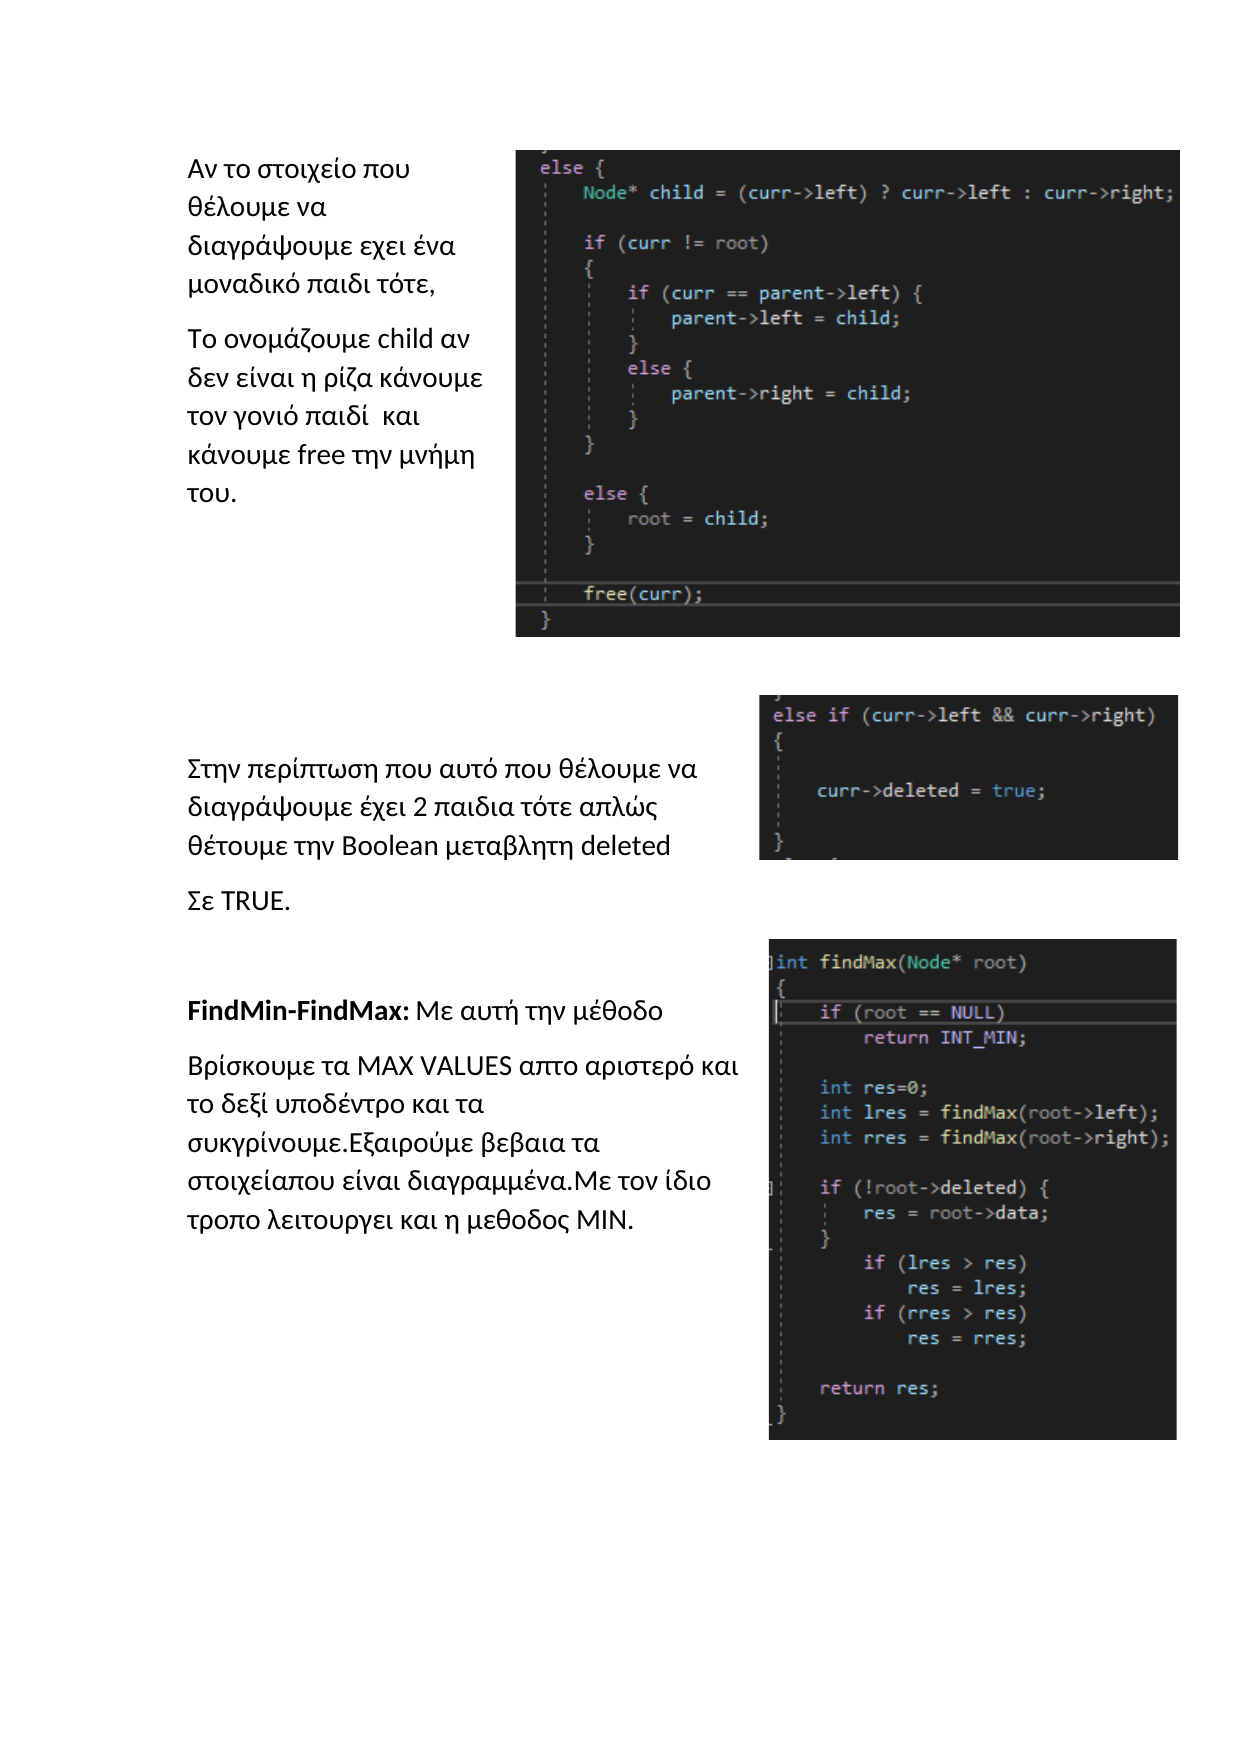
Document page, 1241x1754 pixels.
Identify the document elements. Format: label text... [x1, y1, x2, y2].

text Αν το στοιχείο που θέλουμε να διαγράψουμε εχει ένα μοναδικό παιδι τότε, [187, 150, 515, 301]
text Σε TRUE. [187, 882, 1053, 917]
text Βρίσκουμε τα MAX VALUES απτο αριστερό και το δεξί υποδέντρο και τα συκγρίνουμε.Εξαιρούμε βεβαια τα στοιχείαπου είναι διαγραμμένα.Με τον ίδιο τροπο λειτουργει και η μεθοδος ΜΙΝ. [187, 1047, 768, 1236]
picture [768, 939, 1177, 1440]
picture [515, 150, 1180, 637]
picture [759, 695, 1179, 860]
text Στην περίπτωση που αυτό που θέλουμε να διαγράψουμε έχει 2 παιδια τότε απλώς θέτουμε την Boolean μεταβλητη deleted [187, 750, 1053, 862]
text Το ονομάζουμε child αν δεν είναι η ρίζα κάνουμε τον γονιό παιδί και κάνουμε free την μνήμη του. [187, 320, 515, 510]
text FindMin-FindMax: Με αυτή την μέθοδο [187, 992, 768, 1027]
